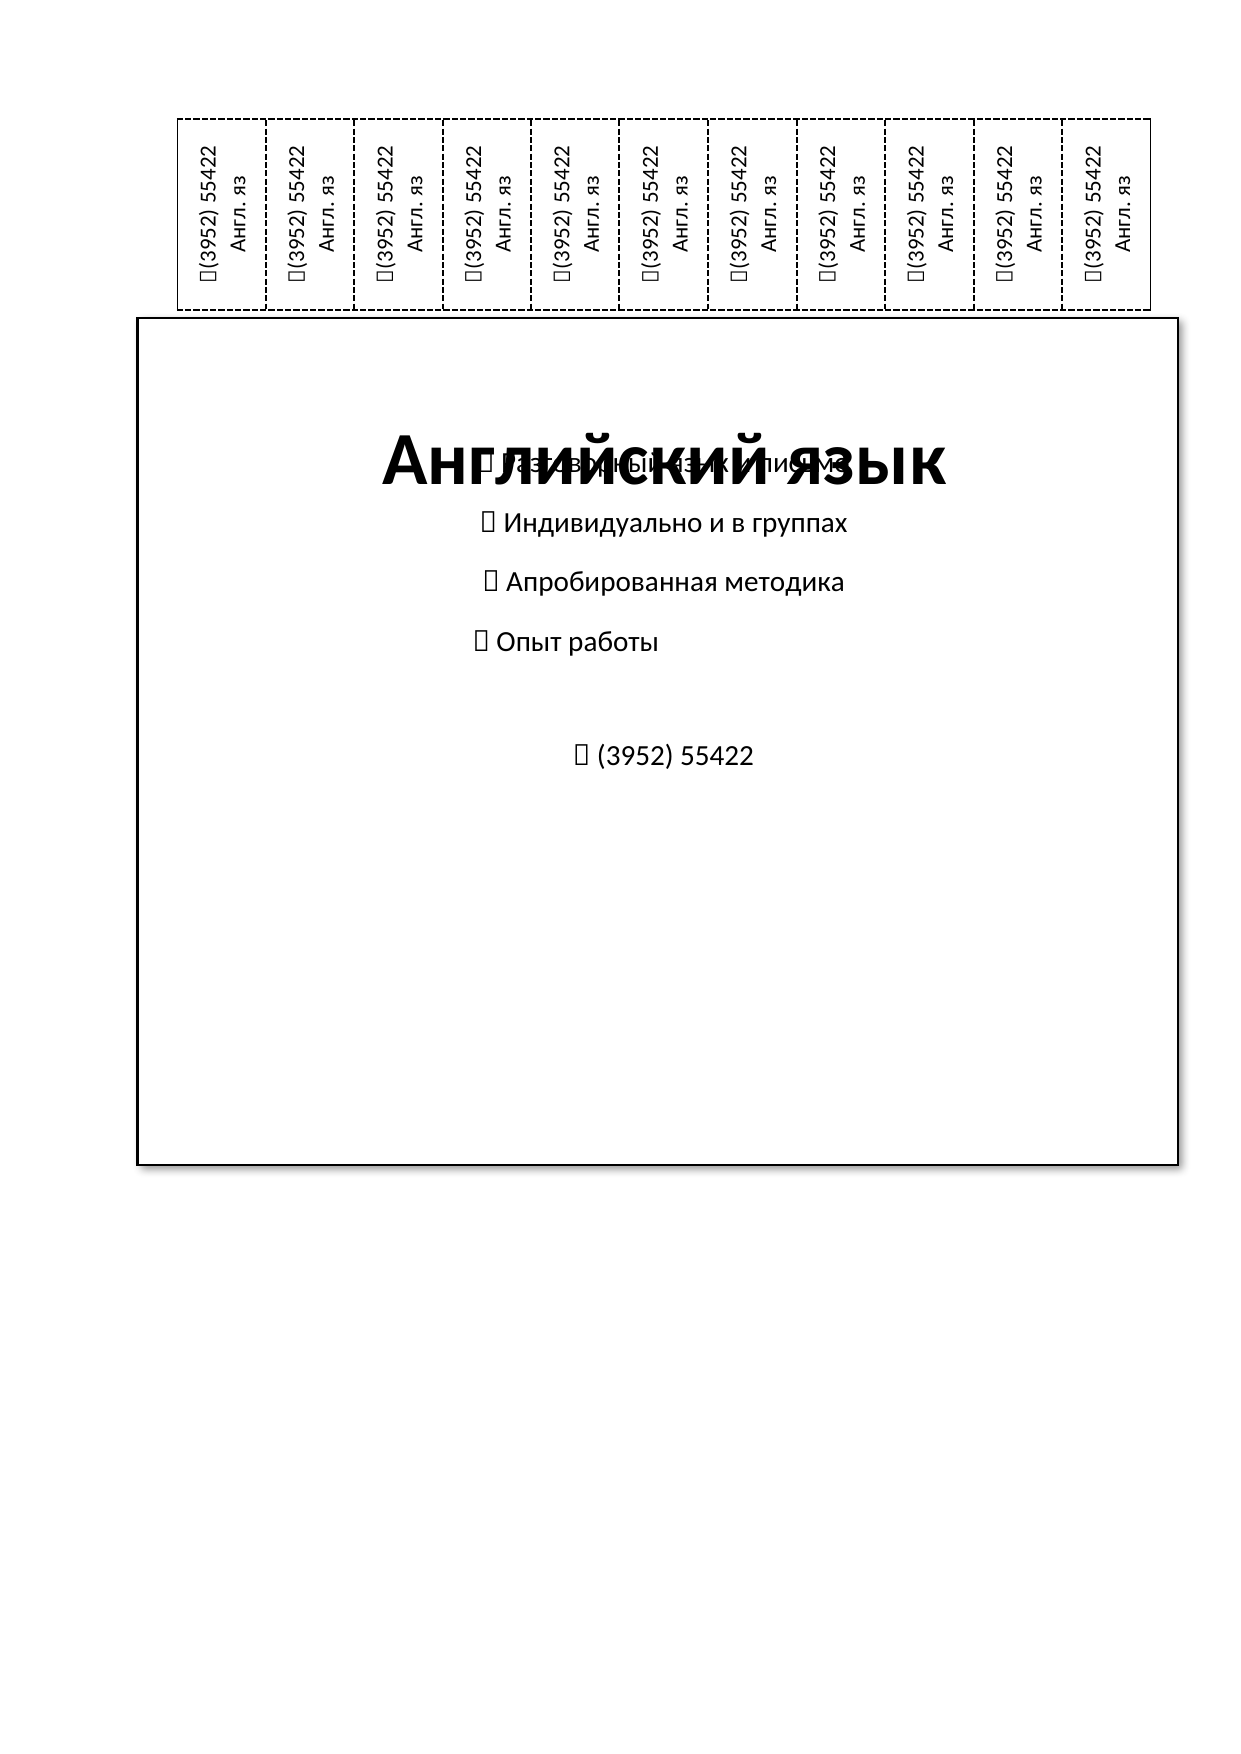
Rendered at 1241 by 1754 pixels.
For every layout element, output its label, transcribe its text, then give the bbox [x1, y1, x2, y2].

table_header (3952) 55422 Англ. яз [619, 118, 708, 309]
table_header (3952) 55422 Англ. яз [178, 118, 266, 309]
table_header (3952) 55422 Англ. яз [443, 118, 531, 309]
table_header (3952) 55422 Англ. яз [354, 118, 443, 309]
table_header (3952) 55422 Англ. яз [266, 118, 354, 309]
table_header (3952) 55422 Англ. яз [708, 118, 797, 309]
table_header (3952) 55422 Англ. яз [1062, 118, 1150, 309]
table_header (3952) 55422 Англ. яз [531, 118, 619, 309]
table_header (3952) 55422 Англ. яз [885, 118, 973, 309]
table_header (3952) 55422 Англ. яз [797, 118, 885, 309]
table_header (3952) 55422 Англ. яз [974, 118, 1062, 309]
